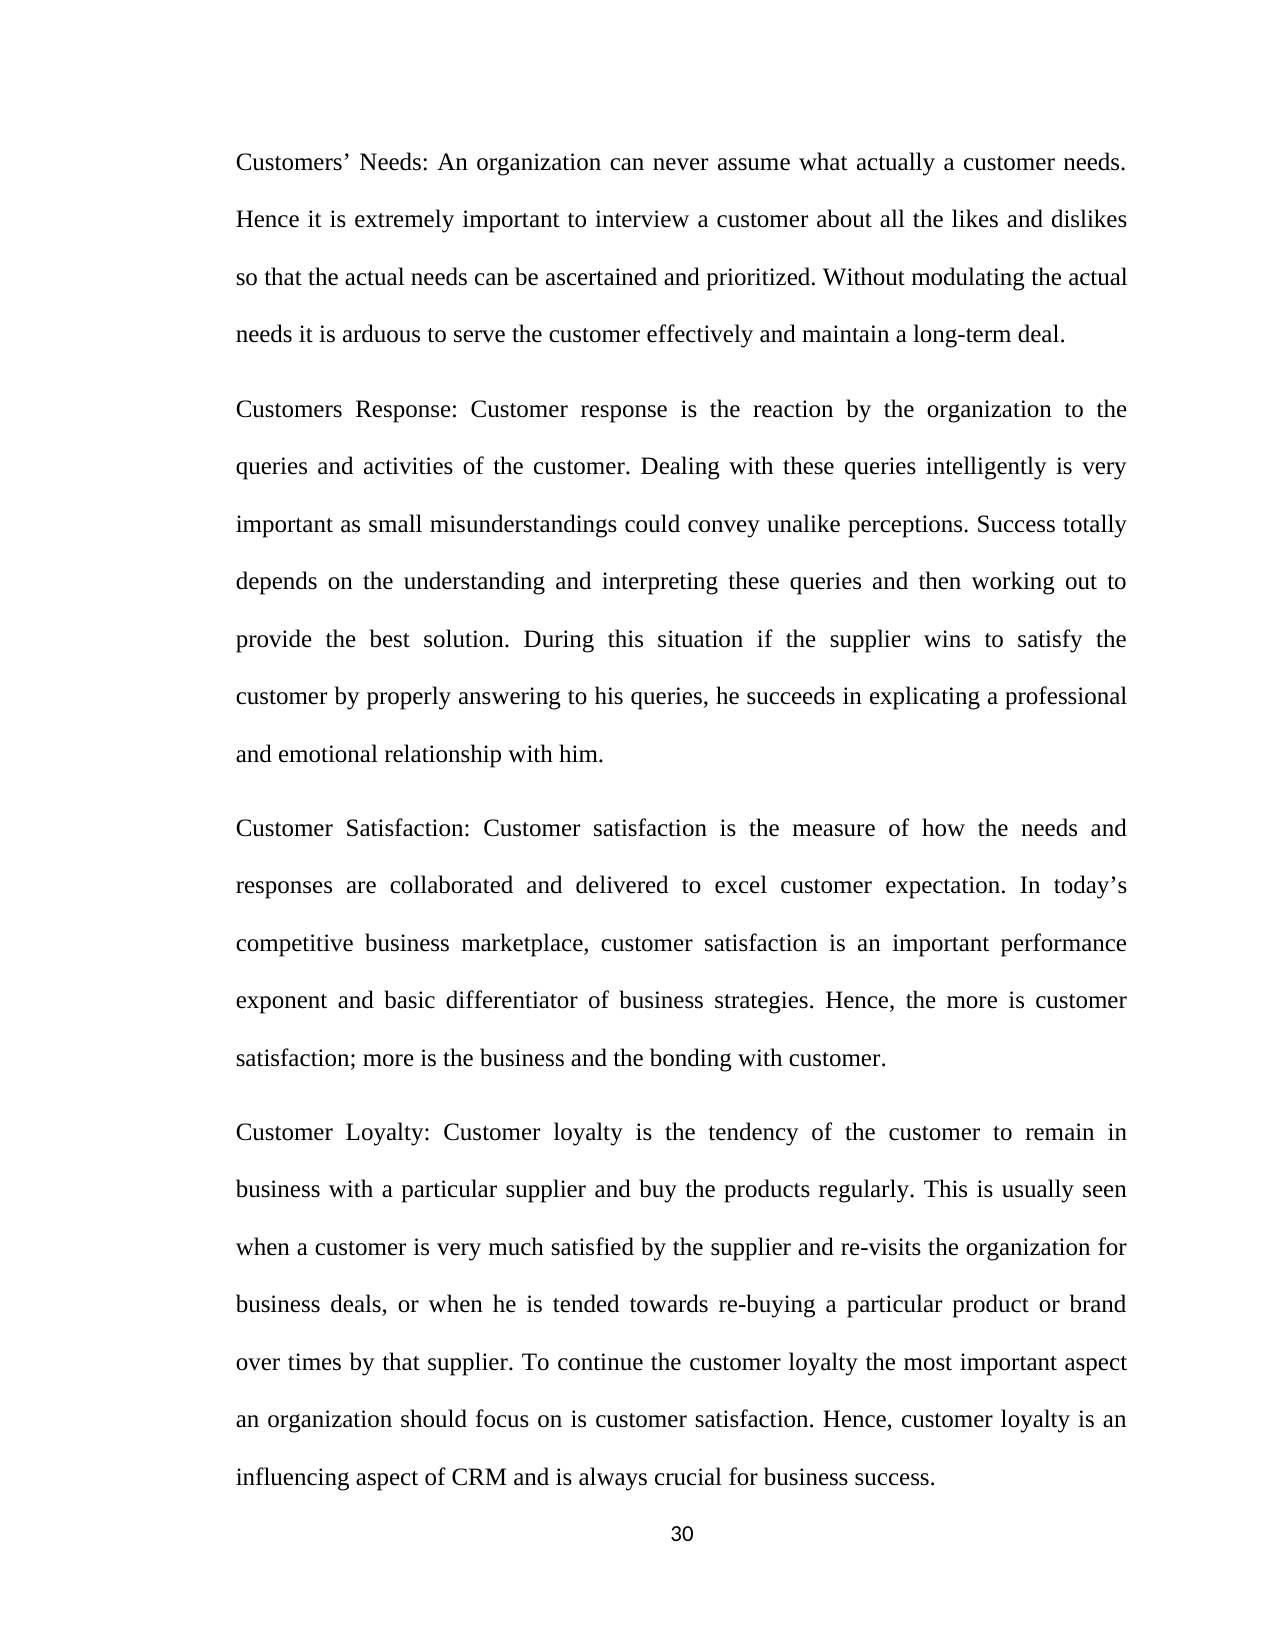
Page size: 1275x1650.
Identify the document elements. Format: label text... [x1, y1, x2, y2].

text Customers Response: Customer response is the reaction by the organization to the queries and activities of the customer. Dealing with these queries intelligently is very important as small misunderstandings could convey unalike perceptions. Success totally depends on the understanding and interpreting these queries and then working out to provide the best solution. During this situation if the supplier wins to satisfy the customer by properly answering to his queries, he succeeds in explicating a professional and emotional relationship with him. [236, 394, 1128, 767]
text Customer Satisfaction: Customer satisfaction is the measure of how the needs and responses are collaborated and delivered to excel customer expectation. In today’s competitive business marketplace, customer satisfaction is an important performance exponent and basic differentiator of business strategies. Hence, the more is customer satisfaction; more is the business and the bonding with customer. [236, 813, 1128, 1072]
text Customer Loyalty: Customer loyalty is the tendency of the customer to remain in business with a particular supplier and buy the products regularly. This is usually seen when a customer is very much satisfied by the supplier and re-visits the organization for business deals, or when he is tended towards re-buying a particular product or brand over times by that supplier. To continue the customer loyalty the most important aspect an organization should focus on is customer satisfaction. Hence, customer loyalty is an influencing aspect of CRM and is always crucial for business success. [236, 1117, 1128, 1491]
text Customers’ Needs: An organization can never assume what actually a customer needs. Hence it is extremely important to interview a customer about all the likes and dislikes so that the actual needs can be ascertained and prioritized. Without modulating the actual needs it is arduous to serve the customer effectively and maintain a long-term deal. [236, 147, 1128, 348]
